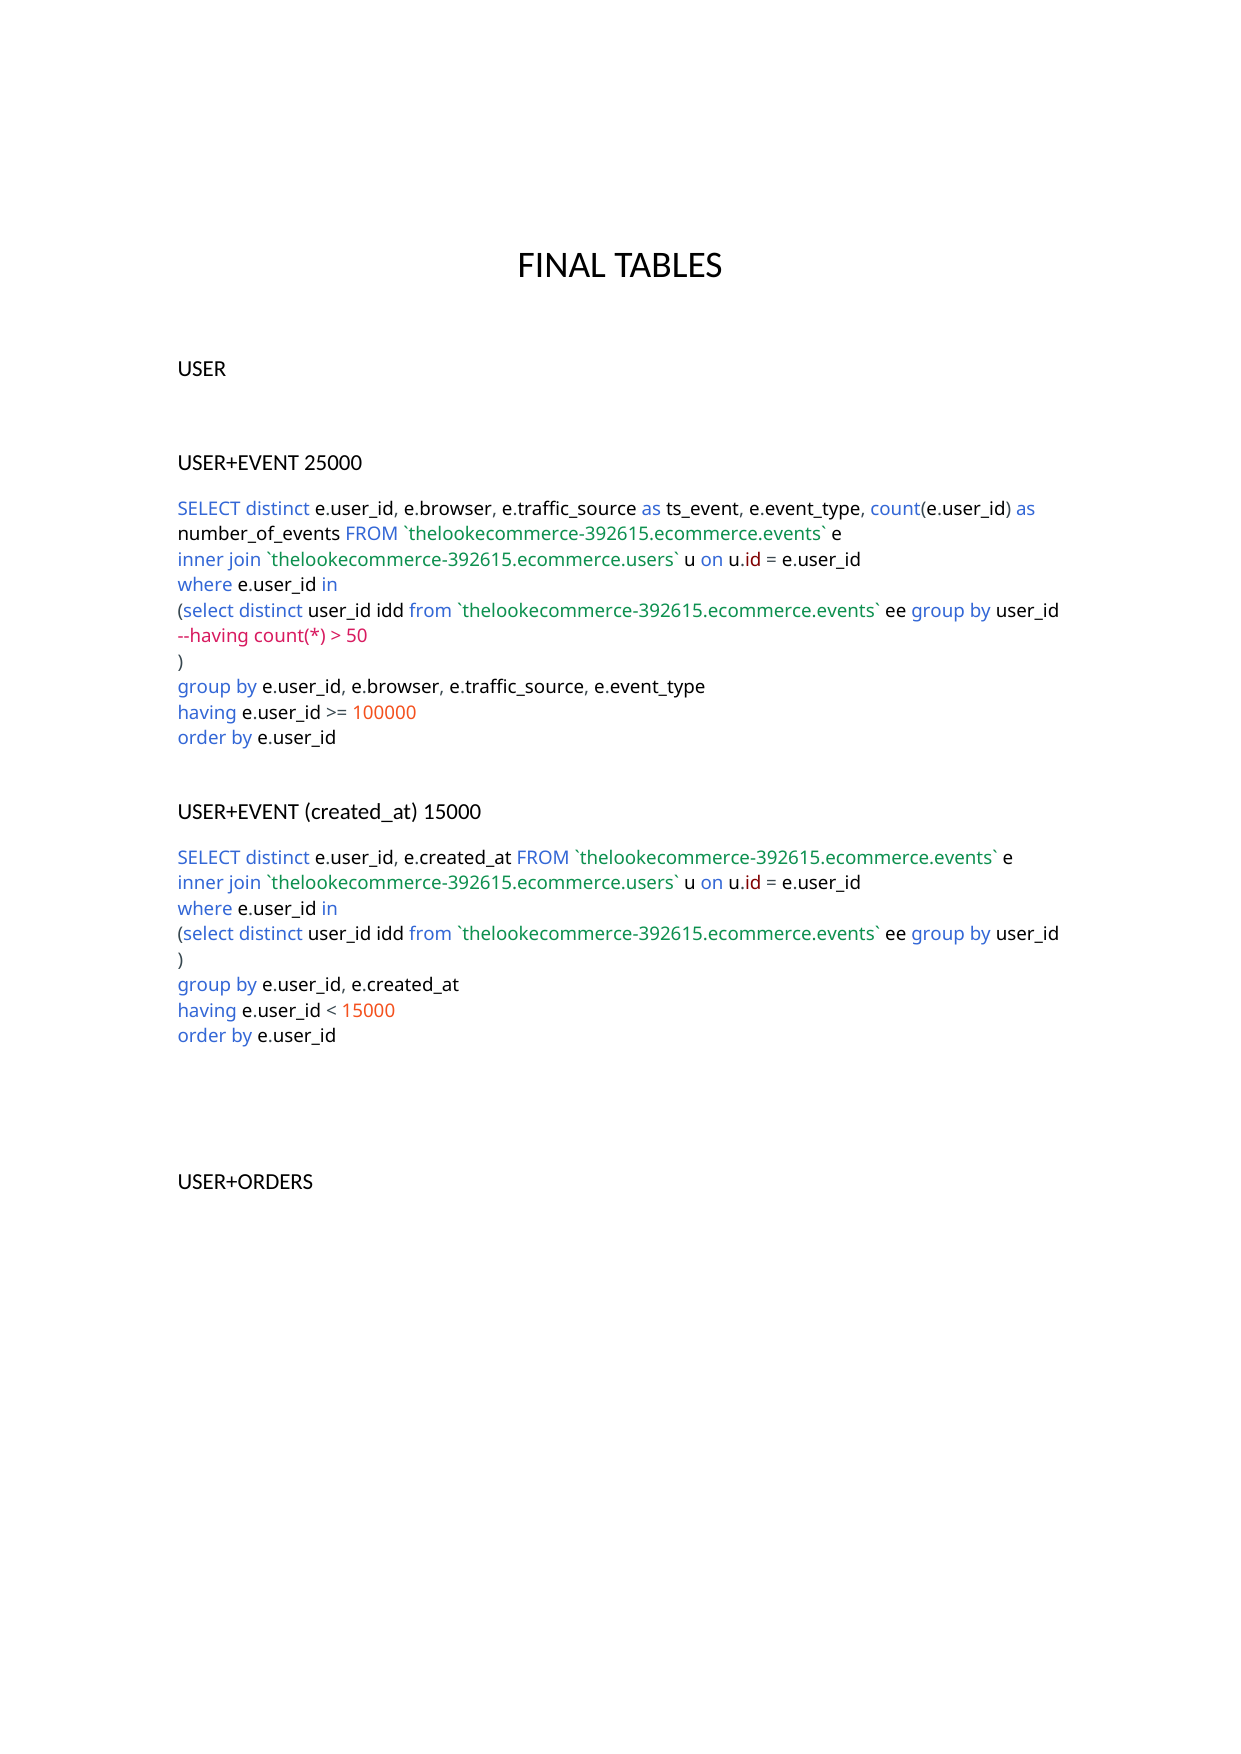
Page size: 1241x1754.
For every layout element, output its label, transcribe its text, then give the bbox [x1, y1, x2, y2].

text order by e.user_id [177, 725, 1063, 750]
text inner join `thelookecommerce-392615.ecommerce.users` u on u.id = e.user_id [177, 546, 1063, 572]
text where e.user_id in [177, 895, 1063, 921]
text ) [177, 648, 1063, 674]
text group by e.user_id, e.browser, e.traffic_source, e.event_type [177, 674, 1063, 699]
text USER+EVENT 25000 [177, 448, 1063, 476]
text SELECT distinct e.user_id, e.created_at FROM `thelookecommerce-392615.ecommerce.events` e [177, 844, 1063, 869]
text FINAL TABLES [177, 241, 1063, 287]
text SELECT distinct e.user_id, e.browser, e.traffic_source as ts_event, e.event_type, count(e.user_id) as number_of_events FROM `thelookecommerce-392615.ecommerce.events` e [177, 495, 1063, 546]
text USER [177, 354, 1063, 382]
text order by e.user_id [177, 1023, 1063, 1048]
text --having count(*) > 50 [177, 623, 1063, 648]
text USER+EVENT (created_at) 15000 [177, 797, 1063, 825]
text having e.user_id >= 100000 [177, 699, 1063, 725]
text group by e.user_id, e.created_at [177, 972, 1063, 997]
text USER+ORDERS [177, 1167, 1063, 1195]
text (select distinct user_id idd from `thelookecommerce-392615.ecommerce.events` ee group by user_id [177, 597, 1063, 623]
text (select distinct user_id idd from `thelookecommerce-392615.ecommerce.events` ee group by user_id [177, 921, 1063, 946]
text having e.user_id < 15000 [177, 997, 1063, 1023]
text inner join `thelookecommerce-392615.ecommerce.users` u on u.id = e.user_id [177, 869, 1063, 895]
text where e.user_id in [177, 572, 1063, 597]
text ) [177, 946, 1063, 972]
